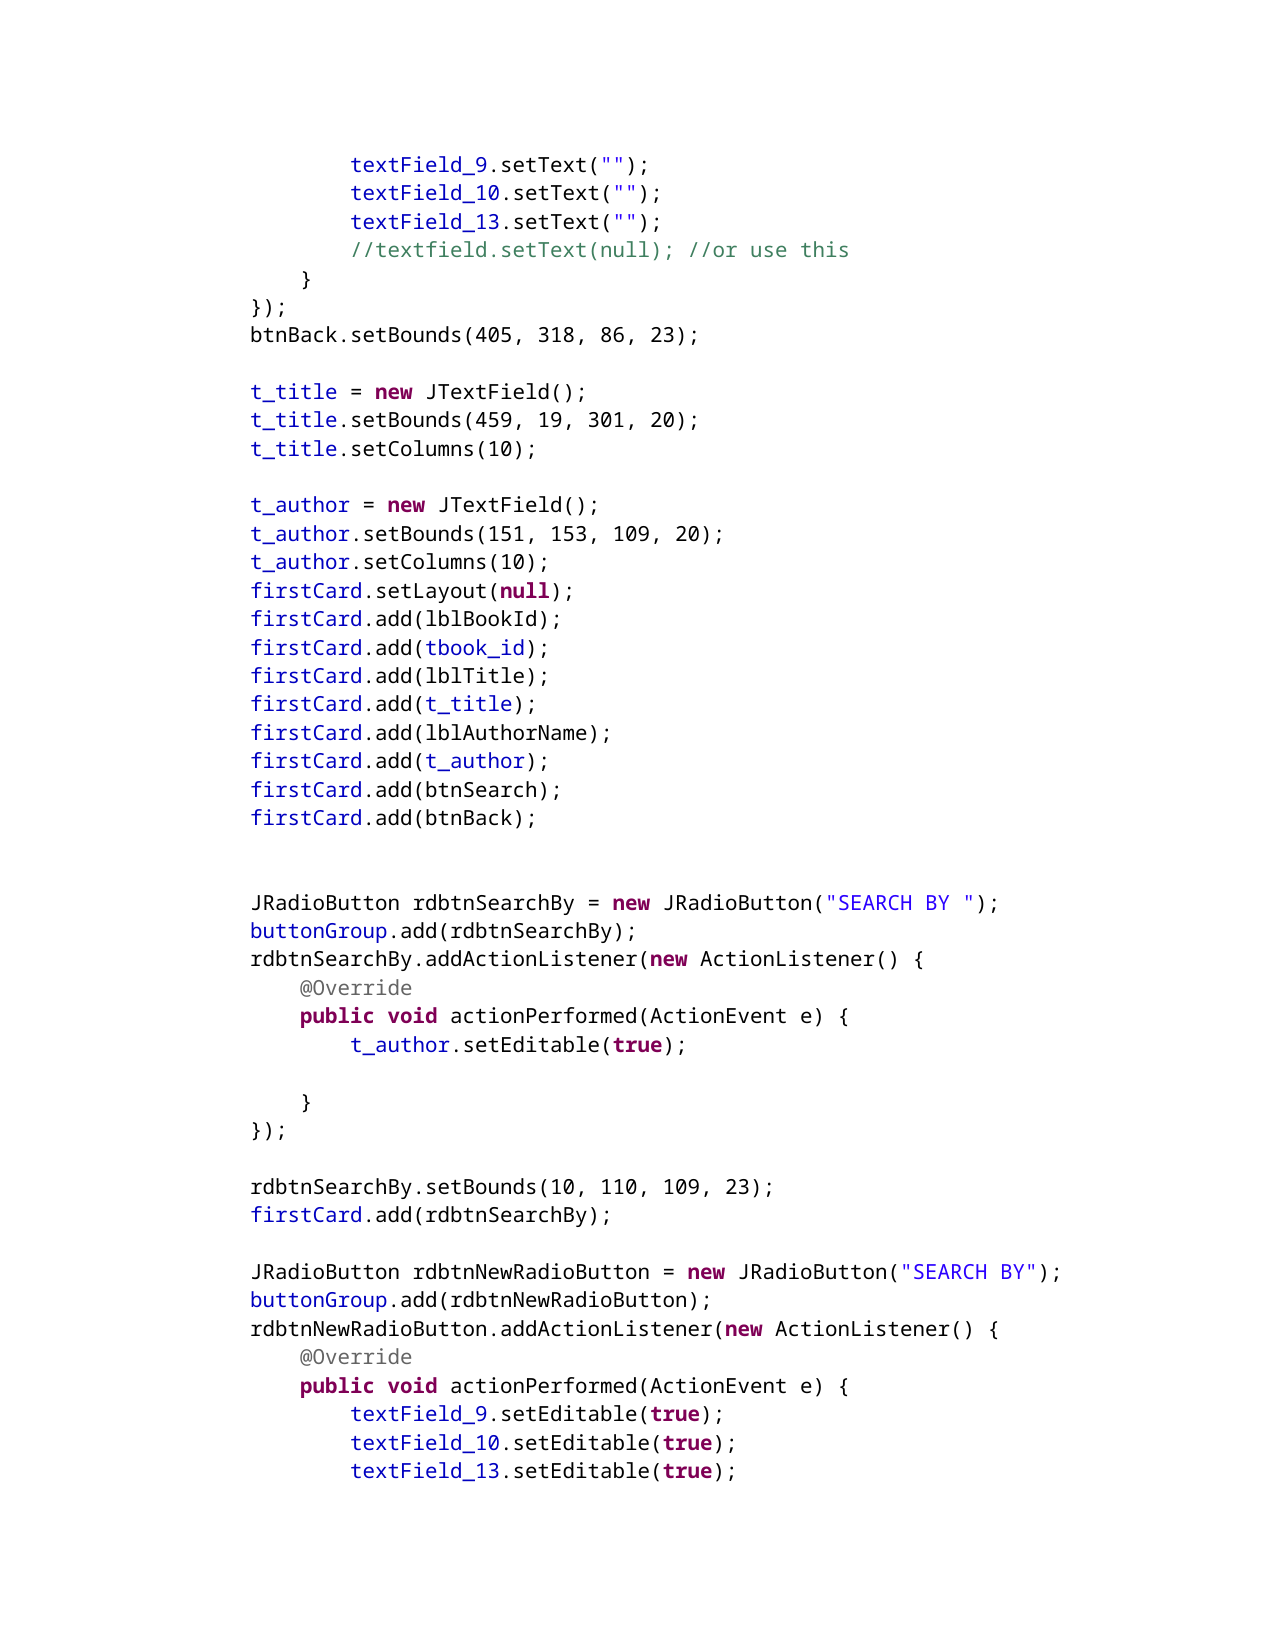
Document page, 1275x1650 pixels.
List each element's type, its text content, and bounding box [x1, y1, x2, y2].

text t_title.setColumns(10); [150, 434, 1125, 462]
text firstCard.add(t_author); [150, 746, 1125, 775]
text textField_10.setText(""); [150, 178, 1125, 207]
text } [150, 264, 1125, 292]
text @Override [150, 973, 1125, 1001]
text firstCard.add(btnBack); [150, 803, 1125, 832]
text firstCard.add(btnSearch); [150, 775, 1125, 803]
text } [150, 1087, 1125, 1115]
text }); [150, 1115, 1125, 1144]
text btnBack.setBounds(405, 318, 86, 23); [150, 321, 1125, 349]
text firstCard.add(lblBookId); [150, 604, 1125, 633]
text textField_13.setText(""); [150, 207, 1125, 235]
text rdbtnSearchBy.addActionListener(new ActionListener() { [150, 944, 1125, 973]
text firstCard.add(lblAuthorName); [150, 718, 1125, 746]
text public void actionPerformed(ActionEvent e) { [150, 1001, 1125, 1030]
text textField_10.setEditable(true); [150, 1428, 1125, 1456]
text @Override [150, 1342, 1125, 1371]
text textField_13.setEditable(true); [150, 1456, 1125, 1484]
text t_author.setEditable(true); [150, 1030, 1125, 1058]
text firstCard.add(t_title); [150, 689, 1125, 718]
text t_author.setBounds(151, 153, 109, 20); [150, 519, 1125, 547]
text firstCard.setLayout(null); [150, 576, 1125, 604]
text t_title.setBounds(459, 19, 301, 20); [150, 406, 1125, 434]
text rdbtnSearchBy.setBounds(10, 110, 109, 23); [150, 1172, 1125, 1201]
text firstCard.add(lblTitle); [150, 661, 1125, 689]
text textField_9.setEditable(true); [150, 1399, 1125, 1428]
text buttonGroup.add(rdbtnNewRadioButton); [150, 1285, 1125, 1314]
text textField_9.setText(""); [150, 150, 1125, 178]
text firstCard.add(rdbtnSearchBy); [150, 1201, 1125, 1229]
text rdbtnNewRadioButton.addActionListener(new ActionListener() { [150, 1314, 1125, 1342]
text JRadioButton rdbtnSearchBy = new JRadioButton("SEARCH BY "); [150, 888, 1125, 916]
text JRadioButton rdbtnNewRadioButton = new JRadioButton("SEARCH BY"); [150, 1257, 1125, 1285]
text t_title = new JTextField(); [150, 377, 1125, 406]
text t_author = new JTextField(); [150, 490, 1125, 519]
text firstCard.add(tbook_id); [150, 633, 1125, 661]
text //textfield.setText(null); //or use this [150, 235, 1125, 264]
text buttonGroup.add(rdbtnSearchBy); [150, 916, 1125, 944]
text public void actionPerformed(ActionEvent e) { [150, 1371, 1125, 1399]
text t_author.setColumns(10); [150, 547, 1125, 576]
text }); [150, 292, 1125, 321]
